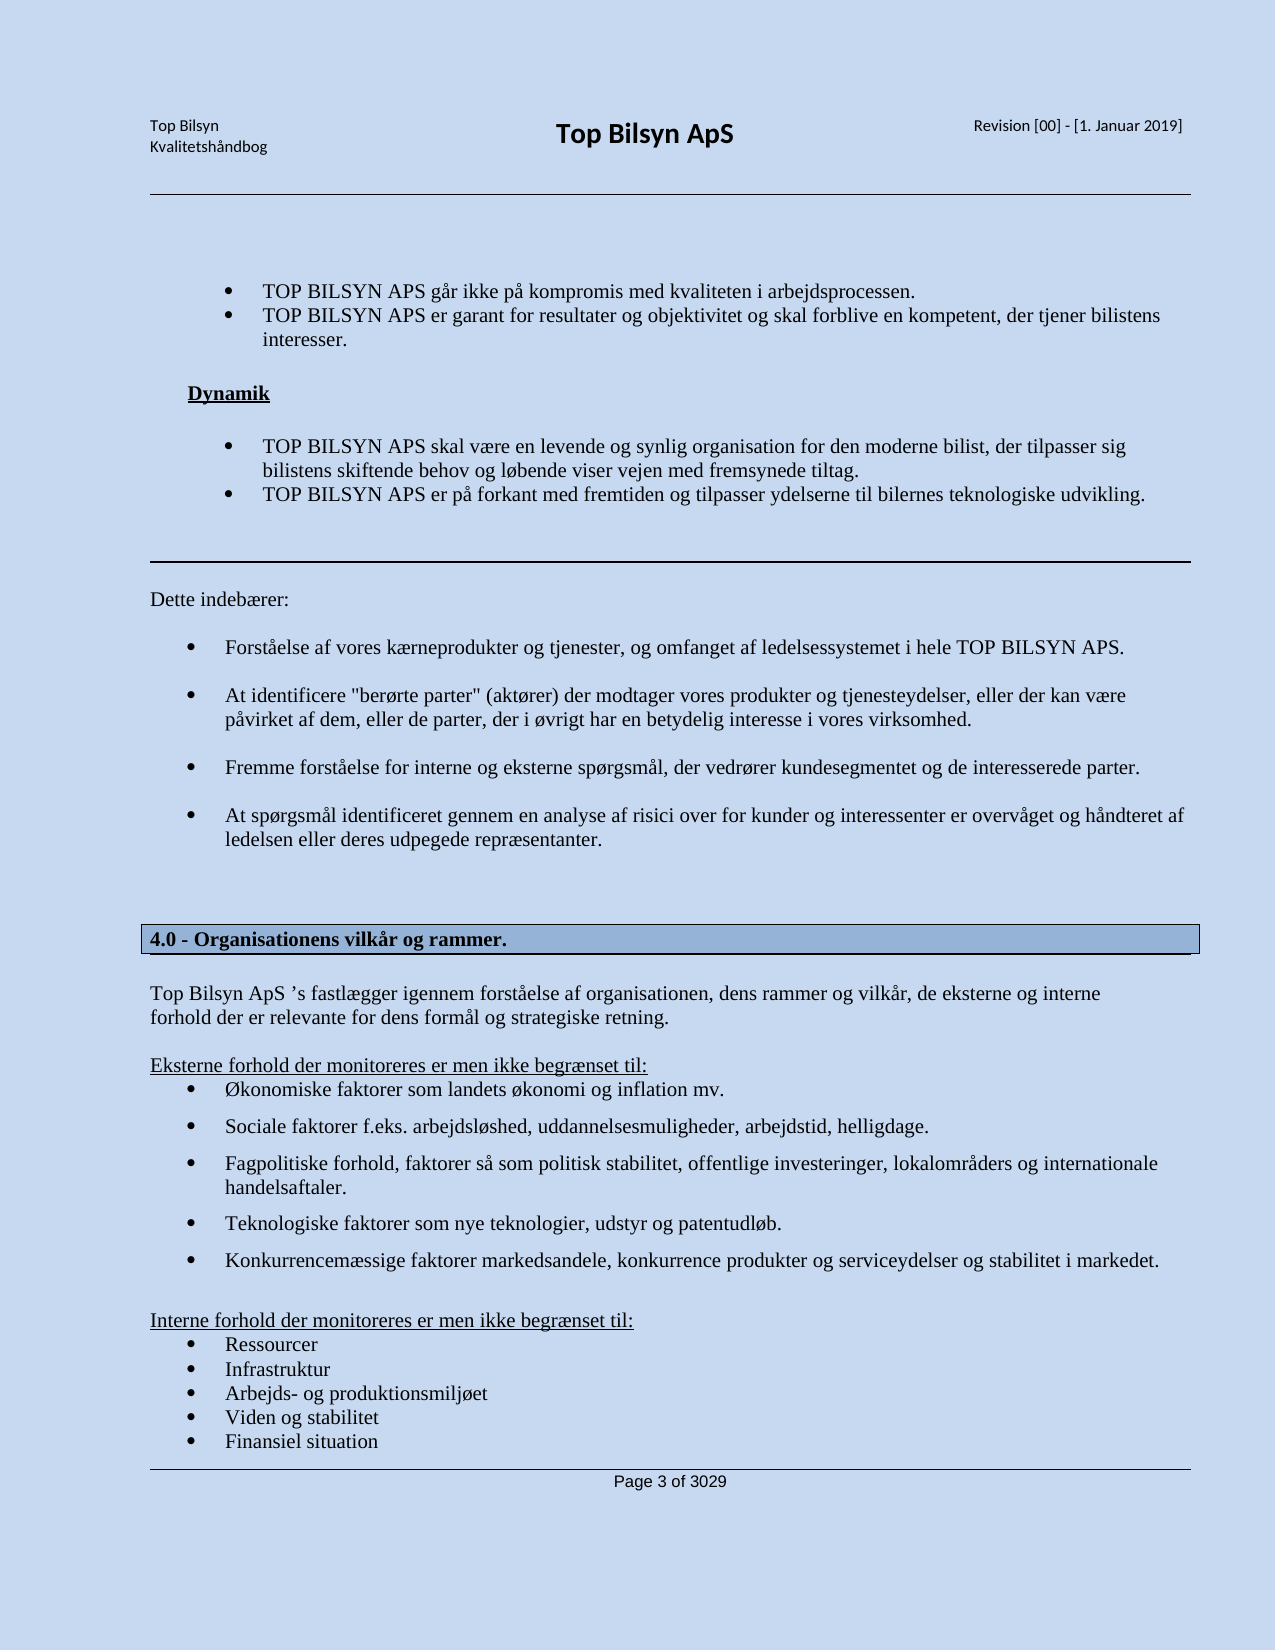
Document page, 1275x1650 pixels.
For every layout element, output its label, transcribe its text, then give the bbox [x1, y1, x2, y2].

list TOP BILSYN APS er garant for resultater og objektivitet og skal forblive en kompetent, der tjener bilistens interesser. [225, 303, 1191, 351]
list TOP BILSYN APS er på forkant med fremtiden og tilpasser ydelserne til bilernes teknologiske udvikling. [225, 482, 1191, 506]
list Interne forhold der monitoreres er men ikke begrænset til: [150, 1308, 1191, 1332]
list Forståelse af vores kærneprodukter og tjenester, og omfanget af ledelsessystemet i hele TOP BILSYN APS. [187, 635, 1191, 659]
list Økonomiske faktorer som landets økonomi og inflation mv. [187, 1077, 1191, 1101]
list At spørgsmål identificeret gennem en analyse af risici over for kunder og interessenter er overvåget og håndteret af ledelsen eller deres udpegede repræsentanter. [187, 803, 1191, 851]
list Finansiel situation [187, 1429, 1191, 1453]
list Infrastruktur [187, 1356, 1191, 1381]
list Eksterne forhold der monitoreres er men ikke begrænset til: [150, 1053, 1191, 1077]
text 4.0 - Organisationens vilkår og rammer. [142, 925, 1199, 953]
text Dynamik [187, 380, 1191, 404]
list Teknologiske faktorer som nye teknologier, udstyr og patentudløb. [187, 1211, 1191, 1235]
list Ressourcer [187, 1332, 1191, 1356]
list Sociale faktorer f.eks. arbejdsløshed, uddannelsesmuligheder, arbejdstid, helligdage. [187, 1114, 1191, 1138]
list Fagpolitiske forhold, faktorer så som politisk stabilitet, offentlige investeringer, lokalområders og internationale handelsaftaler. [187, 1151, 1191, 1199]
text Dette indebærer: [150, 587, 1191, 611]
list TOP BILSYN APS går ikke på kompromis med kvaliteten i arbejdsprocessen. [225, 279, 1191, 303]
list Top Bilsyn ApS ’s fastlægger igennem forståelse af organisationen, dens rammer og vilkår, de eksterne og interne [150, 981, 1191, 1005]
list Viden og stabilitet [187, 1404, 1191, 1429]
list Fremme forståelse for interne og eksterne spørgsmål, der vedrører kundesegmentet og de interesserede parter. [187, 755, 1191, 779]
list Arbejds- og produktionsmiljøet [187, 1381, 1191, 1404]
list forhold der er relevante for dens formål og strategiske retning. [150, 1005, 1191, 1029]
list At identificere "berørte parter" (aktører) der modtager vores produkter og tjenesteydelser, eller der kan være påvirket af dem, eller de parter, der i øvrigt har en betydelig interesse i vores virksomhed. [187, 683, 1191, 731]
list TOP BILSYN APS skal være en levende og synlig organisation for den moderne bilist, der tilpasser sig bilistens skiftende behov og løbende viser vejen med fremsynede tiltag. [225, 434, 1191, 482]
list Konkurrencemæssige faktorer markedsandele, konkurrence produkter og serviceydelser og stabilitet i markedet. [187, 1248, 1191, 1272]
